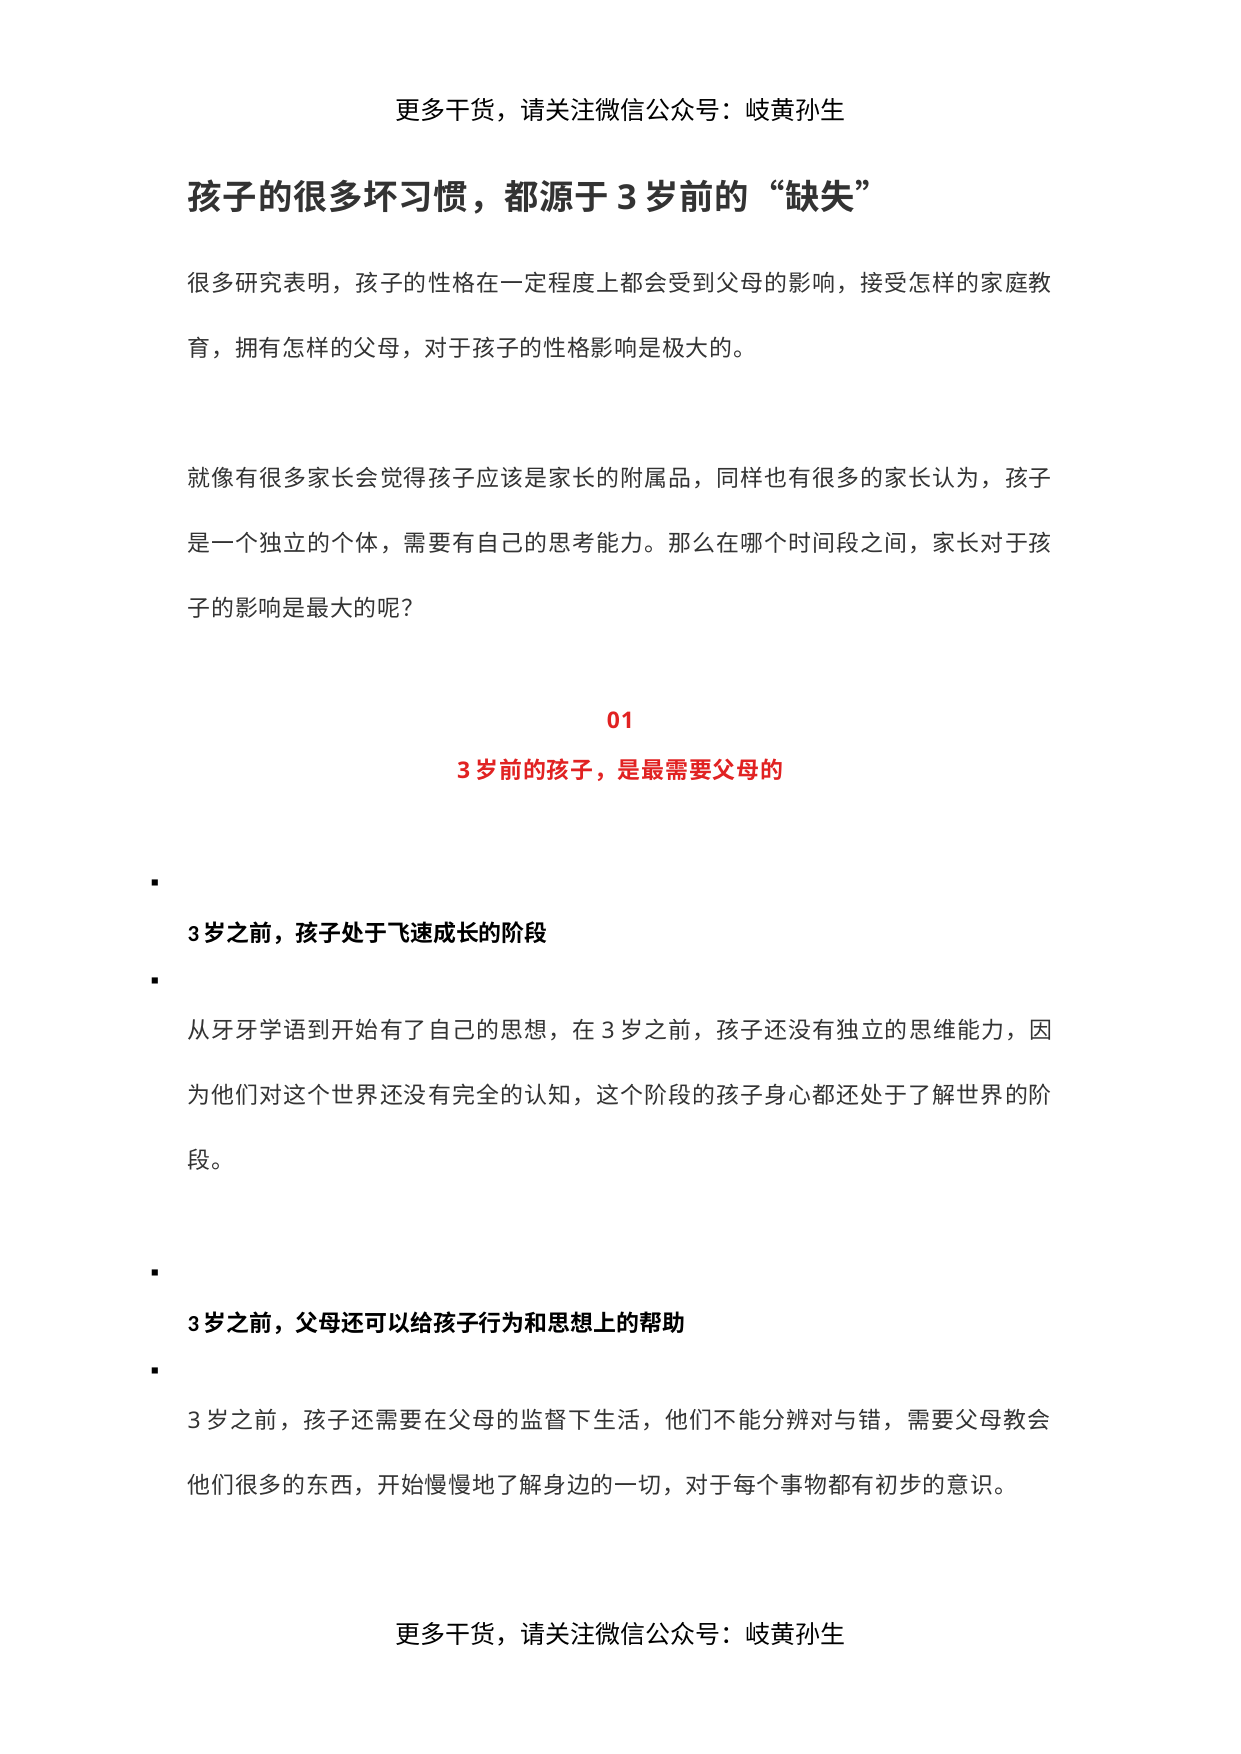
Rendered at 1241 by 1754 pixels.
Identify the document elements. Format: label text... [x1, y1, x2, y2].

text 3岁之前，孩子处于飞速成长的阶段 [187, 899, 1053, 964]
text 很多研究表明，孩子的性格在一定程度上都会受到父母的影响，接受怎样的家庭教育，拥有怎样的父母，对于孩子的性格影响是极大的。 [187, 249, 1053, 379]
text 3岁前的孩子，是最需要父母的 [187, 736, 1053, 801]
subtitle 孩子的很多坏习惯，都源于3岁前的“缺失” [187, 162, 1053, 227]
text 从牙牙学语到开始有了自己的思想，在3岁之前，孩子还没有独立的思维能力，因为他们对这个世界还没有完全的认知，这个阶段的孩子身心都还处于了解世界的阶段。 [187, 996, 1053, 1191]
text 01 [187, 704, 1053, 736]
text 3岁之前，父母还可以给孩子行为和思想上的帮助 [187, 1289, 1053, 1354]
text 就像有很多家长会觉得孩子应该是家长的附属品，同样也有很多的家长认为，孩子是一个独立的个体，需要有自己的思考能力。那么在哪个时间段之间，家长对于孩子的影响是最大的呢？ [187, 444, 1053, 639]
text 3岁之前，孩子还需要在父母的监督下生活，他们不能分辨对与错，需要父母教会他们很多的东西，开始慢慢地了解身边的一切，对于每个事物都有初步的意识。 [187, 1386, 1053, 1516]
